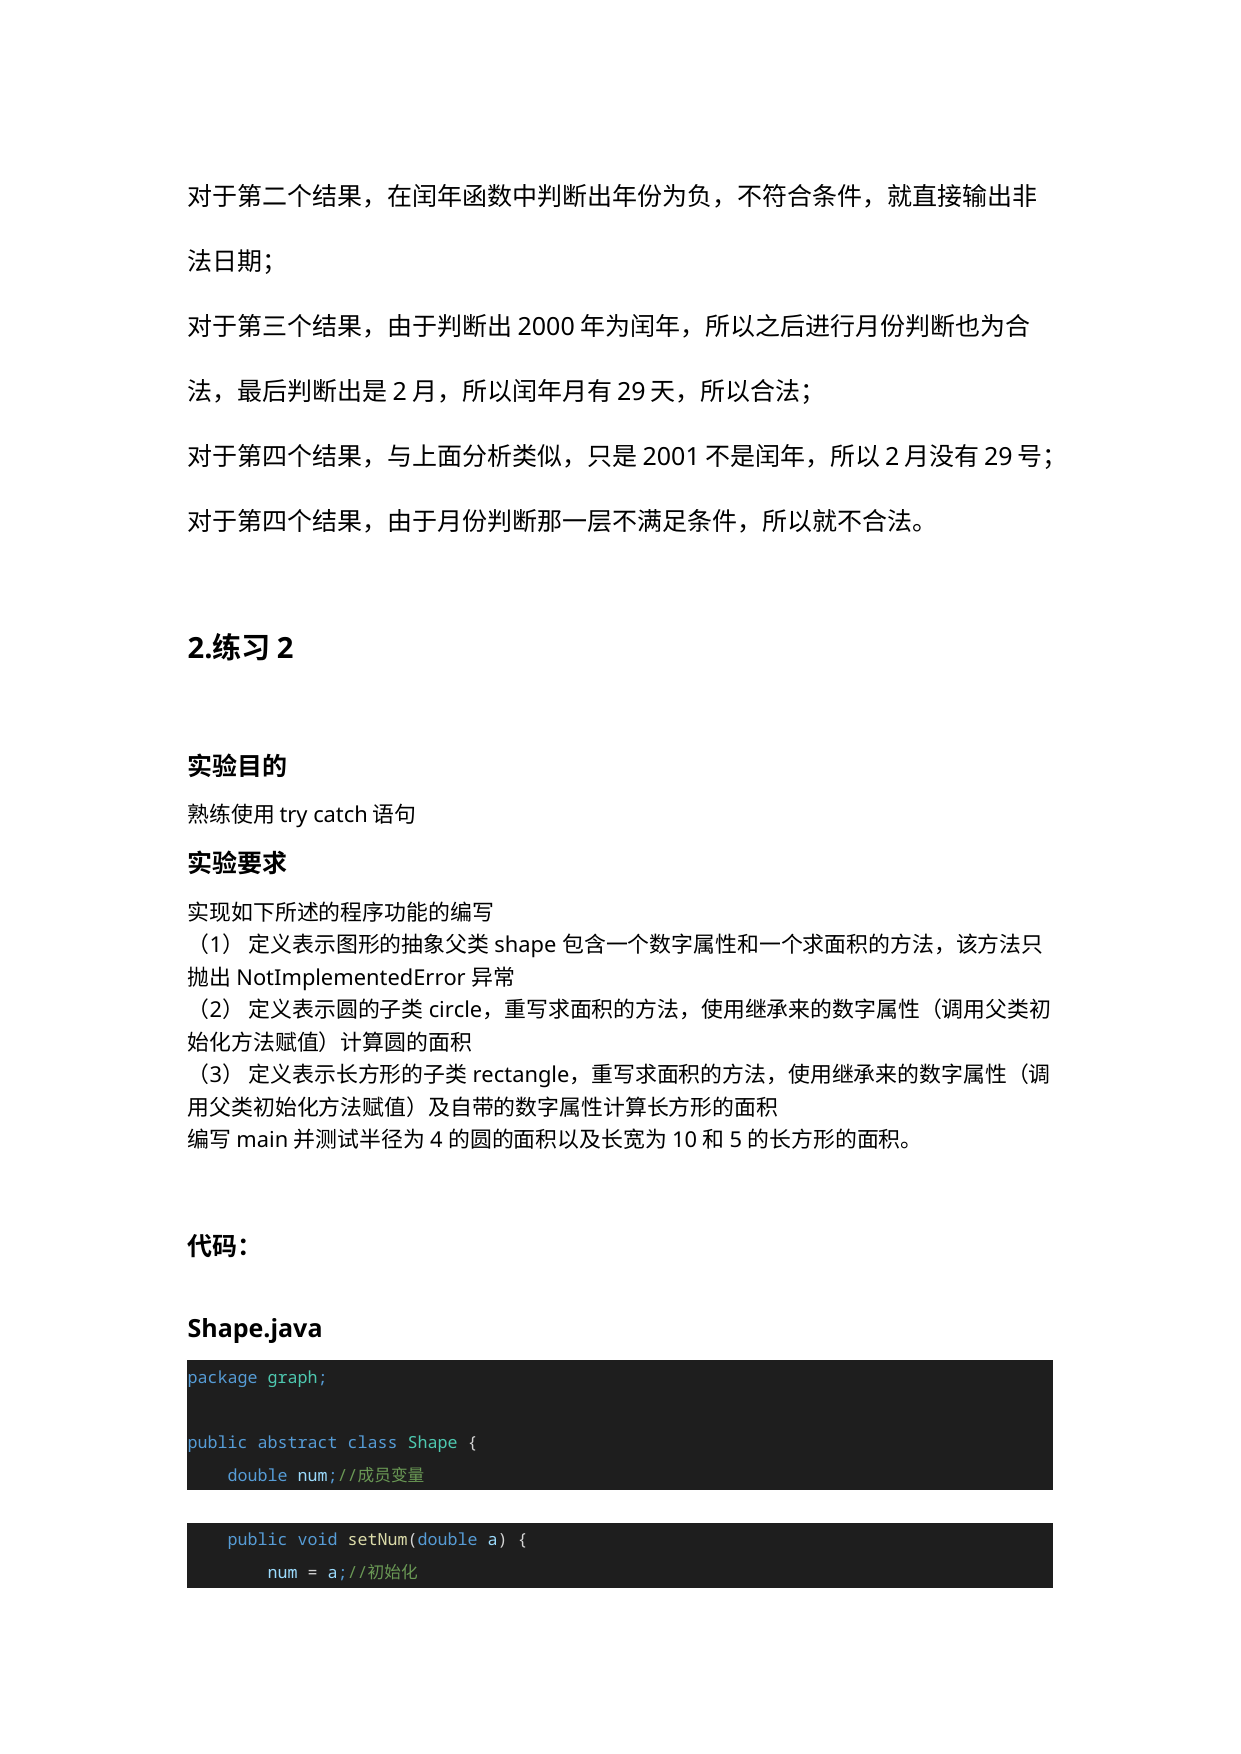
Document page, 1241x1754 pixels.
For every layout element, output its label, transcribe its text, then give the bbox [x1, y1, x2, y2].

text Shape.java [187, 1295, 1053, 1360]
text double num;//成员变量 [187, 1458, 1053, 1490]
text num = a;//初始化 [187, 1555, 1053, 1588]
text 编写 main 并测试半径为 4 的圆的面积以及长宽为 10 和 5 的长方形的面积。 [187, 1122, 1053, 1154]
text 对于第三个结果，由于判断出2000年为闰年，所以之后进行月份判断也为合法，最后判断出是2月，所以闰年月有29天，所以合法； [187, 292, 1053, 422]
text package graph; [187, 1360, 1053, 1393]
subtitle 代码： [187, 1212, 1053, 1277]
text 实验目的 熟练使用try catch语句 [187, 732, 1053, 829]
text public abstract class Shape { [187, 1425, 1053, 1458]
text 抛出 NotImplementedError 异常 [187, 959, 1053, 992]
text public void setNum(double a) { [187, 1523, 1053, 1555]
text （3） 定义表示长方形的子类 rectangle，重写求面积的方法，使用继承来的数字属性（调 用父类初始化方法赋值）及自带的数字属性计算长方形的面积 [187, 1057, 1053, 1122]
text 对于第四个结果，与上面分析类似，只是2001不是闰年，所以2月没有29号； [187, 422, 1053, 487]
text （2） 定义表示圆的子类 circle，重写求面积的方法，使用继承来的数字属性（调用父类初 始化方法赋值）计算圆的面积 [187, 992, 1053, 1057]
text 对于第二个结果，在闰年函数中判断出年份为负，不符合条件，就直接输出非法日期； [187, 162, 1053, 292]
subtitle 2.练习2 [187, 614, 1053, 679]
text 对于第四个结果，由于月份判断那一层不满足条件，所以就不合法。 [187, 487, 1053, 552]
text 实验要求 实现如下所述的程序功能的编写 [187, 829, 1053, 927]
text （1） 定义表示图形的抽象父类 shape 包含一个数字属性和一个求面积的方法，该方法只 [187, 927, 1053, 959]
